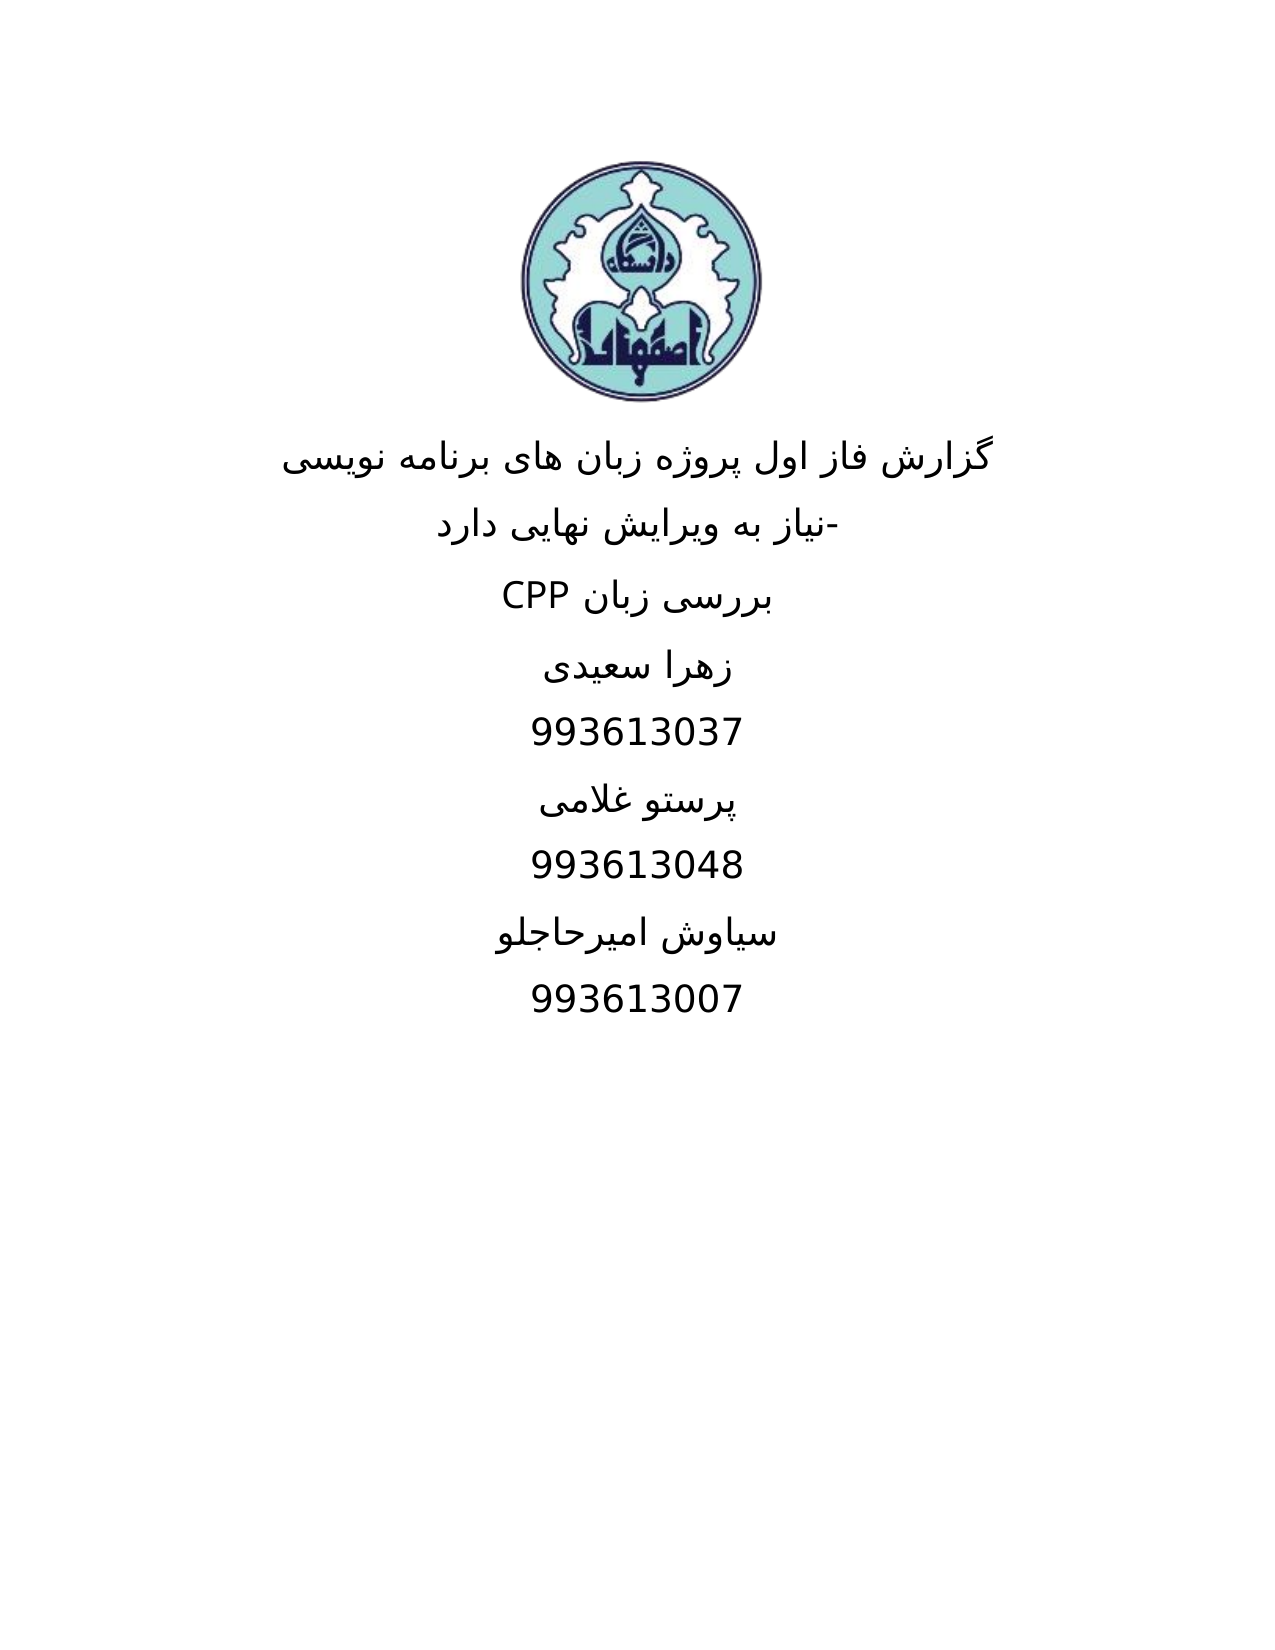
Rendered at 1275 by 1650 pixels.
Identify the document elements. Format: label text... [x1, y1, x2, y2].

picture [505, 150, 770, 414]
text زهرا سعیدی [150, 644, 1125, 687]
text بررسی زبان CPP [150, 568, 1125, 619]
text پرستو غلامی [150, 777, 1125, 821]
text -نیاز به ویرایش نهایی دارد [150, 502, 1125, 545]
text 993613037 [150, 711, 1125, 754]
text 993613007 [150, 978, 1125, 1021]
text گزارش فاز اول پروژه زبان های برنامه نویسی [150, 435, 1125, 478]
text 993613048 [150, 844, 1125, 888]
text سیاوش امیرحاجلو [150, 911, 1125, 954]
